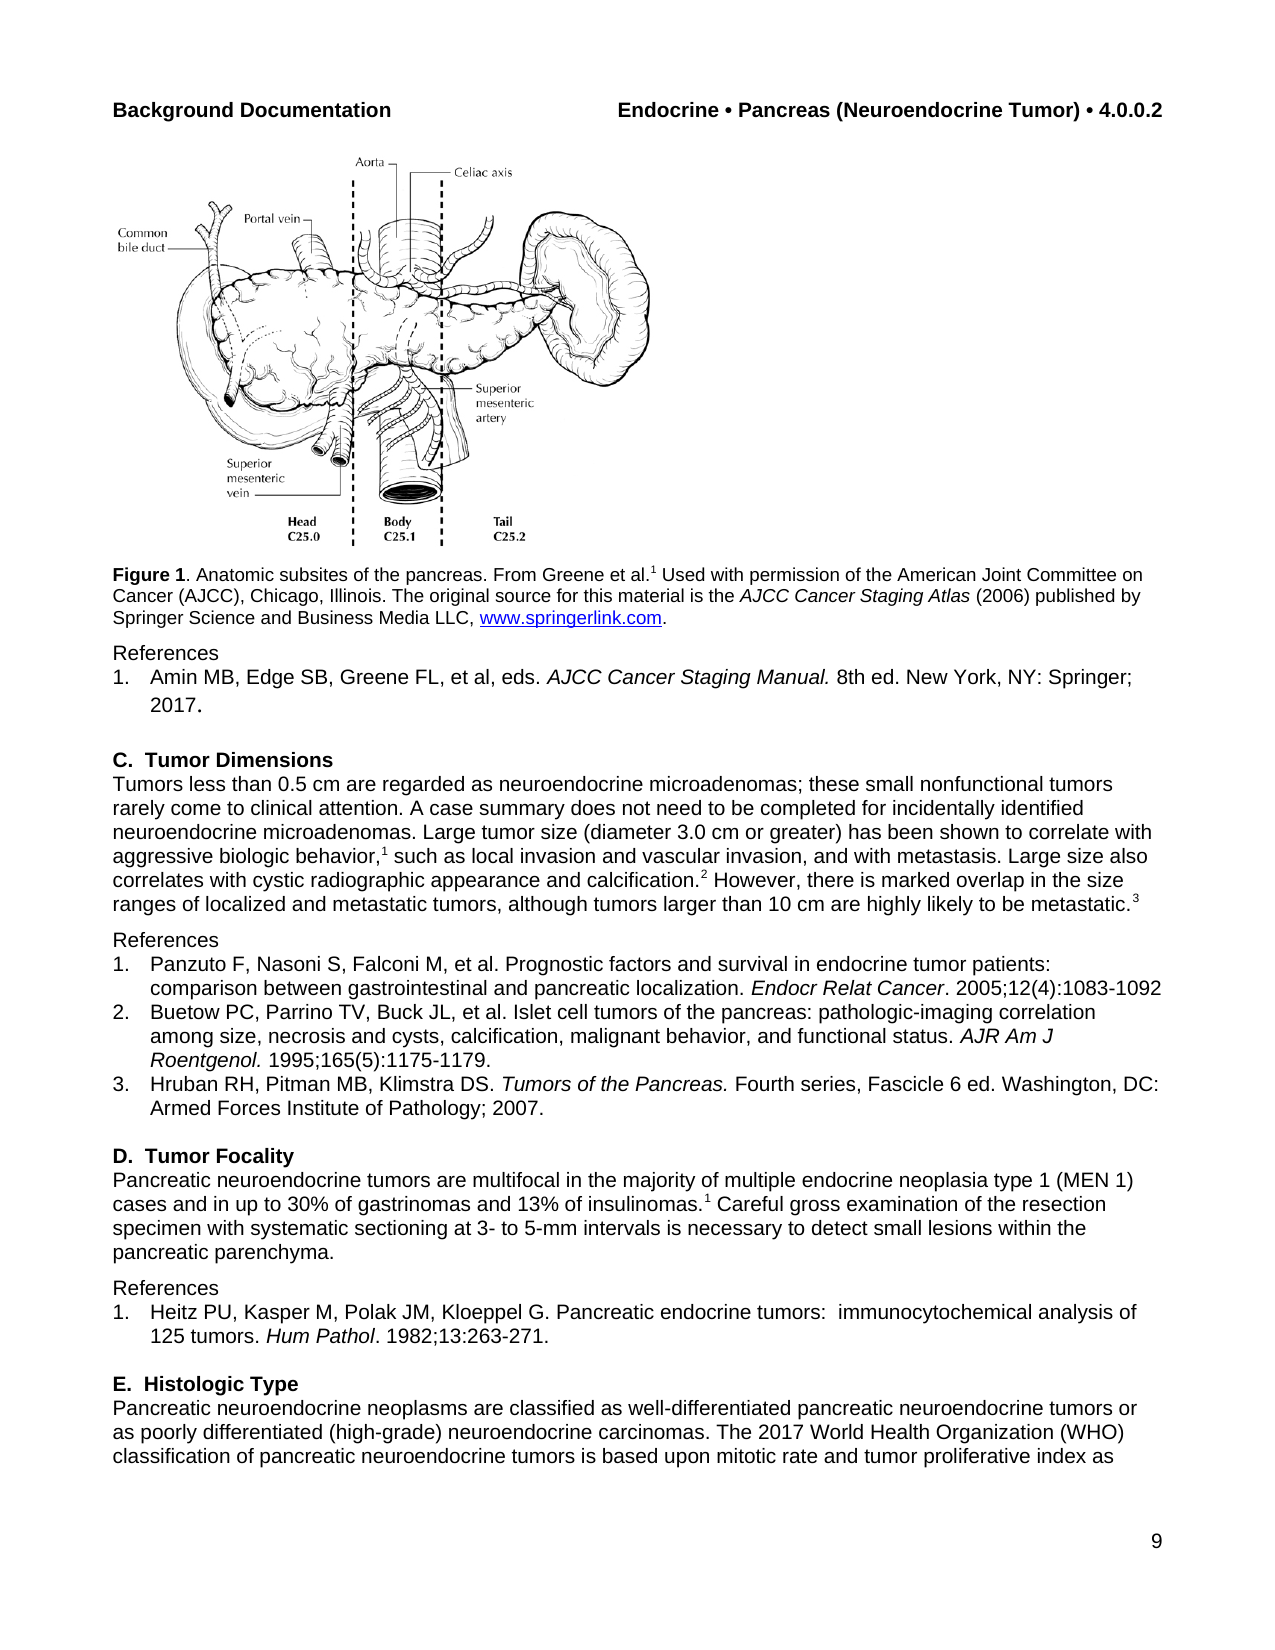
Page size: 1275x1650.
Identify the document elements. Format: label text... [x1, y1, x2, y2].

text References [112, 1276, 1162, 1300]
list Buetow PC, Parrino TV, Buck JL, et al. Islet cell tumors of the pancreas: pathologic-imaging correlation among size, necrosis and cysts, calcification, malignant behavior, and functional status. AJR Am J Roentgenol. 1995;165(5):1175-1179. [112, 1000, 1162, 1072]
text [112, 1396, 1162, 1468]
subtitle C. Tumor Dimensions [112, 748, 1162, 772]
list Hruban RH, Pitman MB, Klimstra DS. Tumors of the Pancreas. Fourth series, Fascicle 6 ed. Washington, DC: Armed Forces Institute of Pathology; 2007. [112, 1072, 1162, 1120]
text Tumors less than 0.5 cm are regarded as neuroendocrine microadenomas; these small nonfunctional tumors rarely come to clinical attention. A case summary does not need to be completed for incidentally identified neuroendocrine microadenomas. Large tumor size (diameter 3.0 cm or greater) has been shown to correlate with aggressive biologic behavior,1 such as local invasion and vascular invasion, and with metastasis. Large size also correlates with cystic radiographic appearance and calcification.2 However, there is marked overlap in the size ranges of localized and metastatic tumors, although tumors larger than 10 cm are highly likely to be metastatic.3 [112, 772, 1162, 916]
text Figure 1. Anatomic subsites of the pancreas. From Greene et al.1 Used with permission of the American Joint Committee on Cancer (AJCC), Chicago, Illinois. The original source for this material is the AJCC Cancer Staging Atlas (2006) published by Springer Science and Business Media LLC, www.springerlink.com. [112, 564, 1162, 628]
list Panzuto F, Nasoni S, Falconi M, et al. Prognostic factors and survival in endocrine tumor patients: comparison between gastrointestinal and pancreatic localization. Endocr Relat Cancer. 2005;12(4):1083-1092 [112, 952, 1162, 1000]
text D. Tumor Focality [112, 1144, 1162, 1168]
text References [112, 641, 1162, 665]
picture [112, 150, 655, 552]
text E. Histologic Type [112, 1372, 1162, 1396]
list Amin MB, Edge SB, Greene FL, et al, eds. AJCC Cancer Staging Manual. 8th ed. New York, NY: Springer; 2017. [112, 665, 1162, 718]
list Heitz PU, Kasper M, Polak JM, Kloeppel G. Pancreatic endocrine tumors: immunocytochemical analysis of 125 tumors. Hum Pathol. 1982;13:263-271. [112, 1300, 1162, 1348]
text References [112, 928, 1162, 952]
text Pancreatic neuroendocrine tumors are multifocal in the majority of multiple endocrine neoplasia type 1 (MEN 1) cases and in up to 30% of gastrinomas and 13% of insulinomas.1 Careful gross examination of the resection specimen with systematic sectioning at 3- to 5-mm intervals is necessary to detect small lesions within the pancreatic parenchyma. [112, 1168, 1162, 1263]
